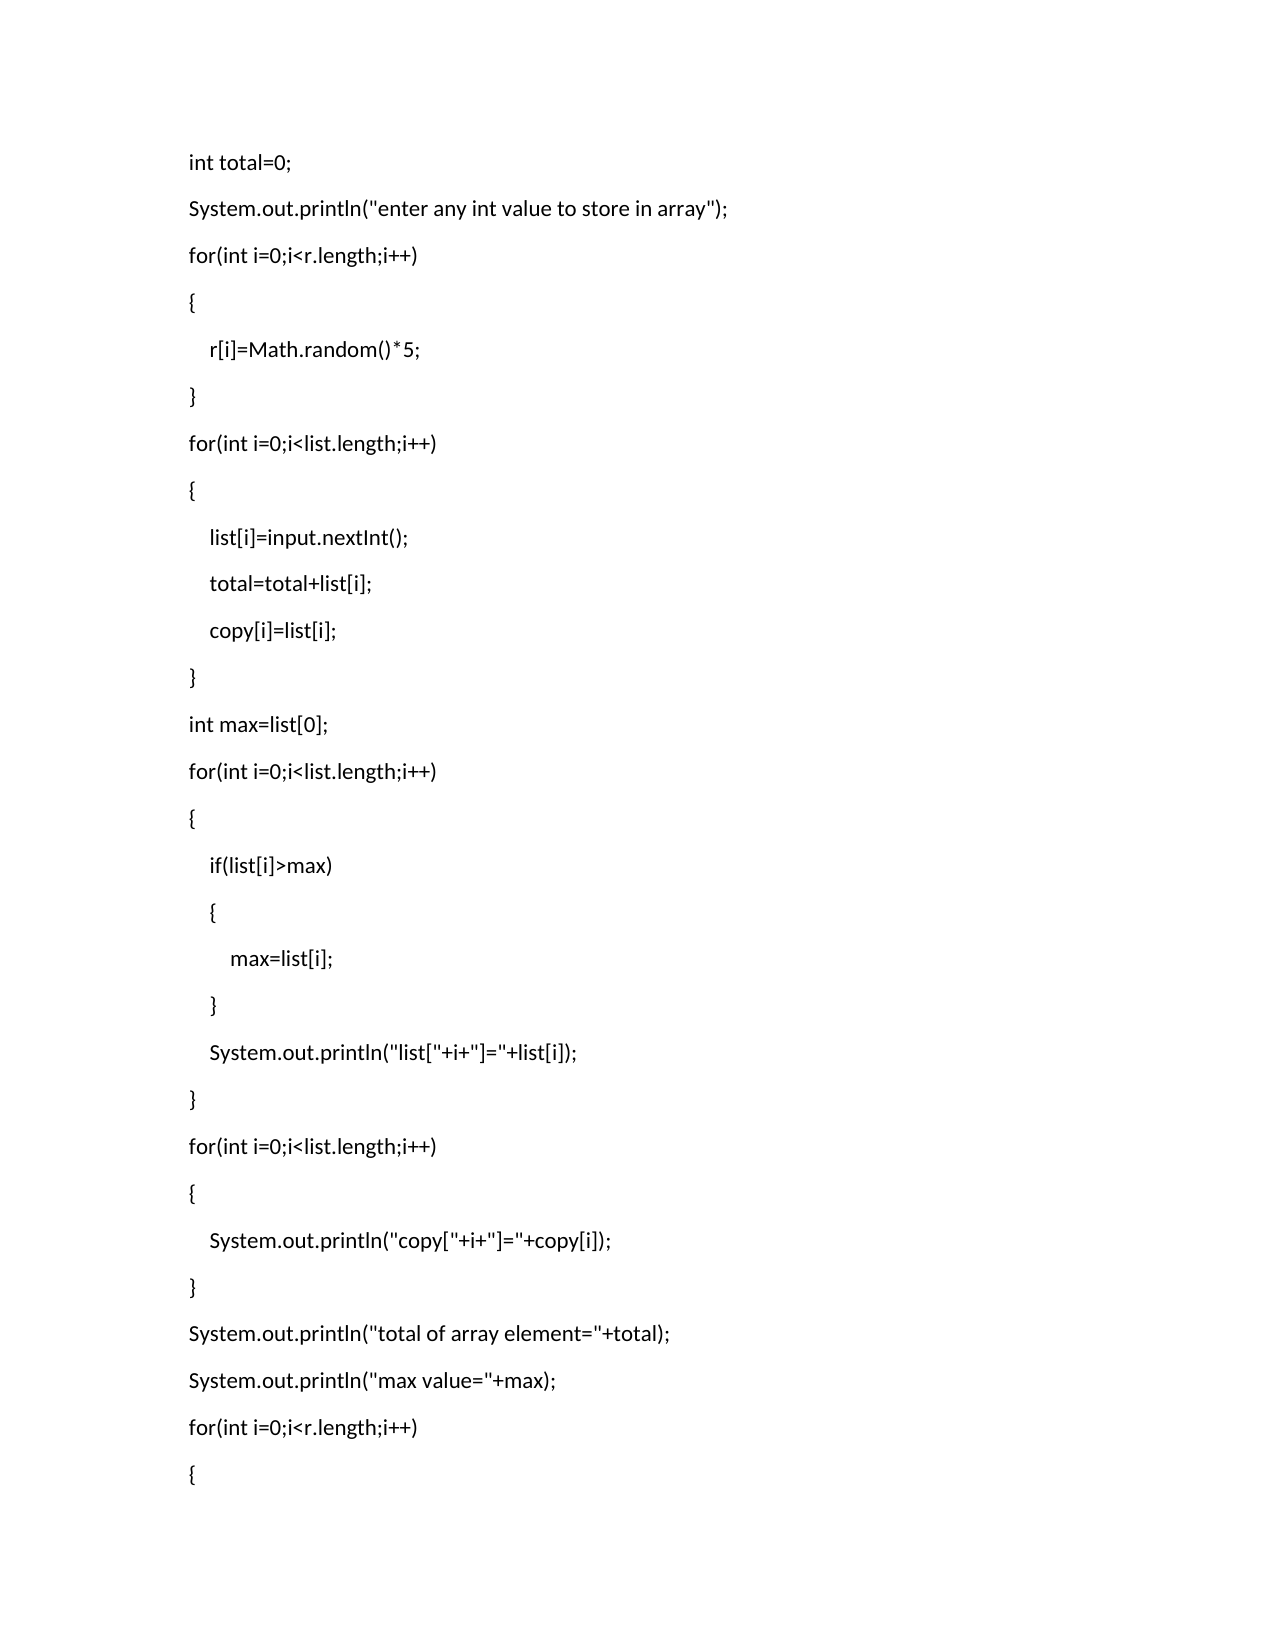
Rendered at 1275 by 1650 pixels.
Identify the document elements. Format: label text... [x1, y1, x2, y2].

text { [148, 288, 1127, 316]
text } [148, 1085, 1127, 1113]
text } [148, 991, 1127, 1019]
text System.out.println("list["+i+"]="+list[i]); [148, 1038, 1127, 1066]
text System.out.println("total of array element="+total); [148, 1319, 1127, 1347]
text { [148, 1179, 1127, 1207]
text int total=0; [148, 148, 1127, 176]
text } [148, 663, 1127, 691]
text if(list[i]>max) [148, 851, 1127, 879]
text System.out.println("enter any int value to store in array"); [148, 194, 1127, 222]
text System.out.println("copy["+i+"]="+copy[i]); [148, 1226, 1127, 1254]
text for(int i=0;i<list.length;i++) [148, 1132, 1127, 1160]
text { [148, 898, 1127, 926]
text max=list[i]; [148, 944, 1127, 972]
text System.out.println("max value="+max); [148, 1366, 1127, 1394]
text { [148, 804, 1127, 832]
text copy[i]=list[i]; [148, 616, 1127, 644]
text int max=list[0]; [148, 710, 1127, 738]
text for(int i=0;i<r.length;i++) [148, 1413, 1127, 1441]
text for(int i=0;i<list.length;i++) [148, 429, 1127, 457]
text list[i]=input.nextInt(); [148, 523, 1127, 551]
text { [148, 476, 1127, 504]
text r[i]=Math.random()*5; [148, 335, 1127, 363]
text } [148, 1273, 1127, 1301]
text total=total+list[i]; [148, 569, 1127, 597]
text { [148, 1460, 1127, 1488]
text for(int i=0;i<r.length;i++) [148, 241, 1127, 269]
text } [148, 382, 1127, 410]
text for(int i=0;i<list.length;i++) [148, 757, 1127, 785]
